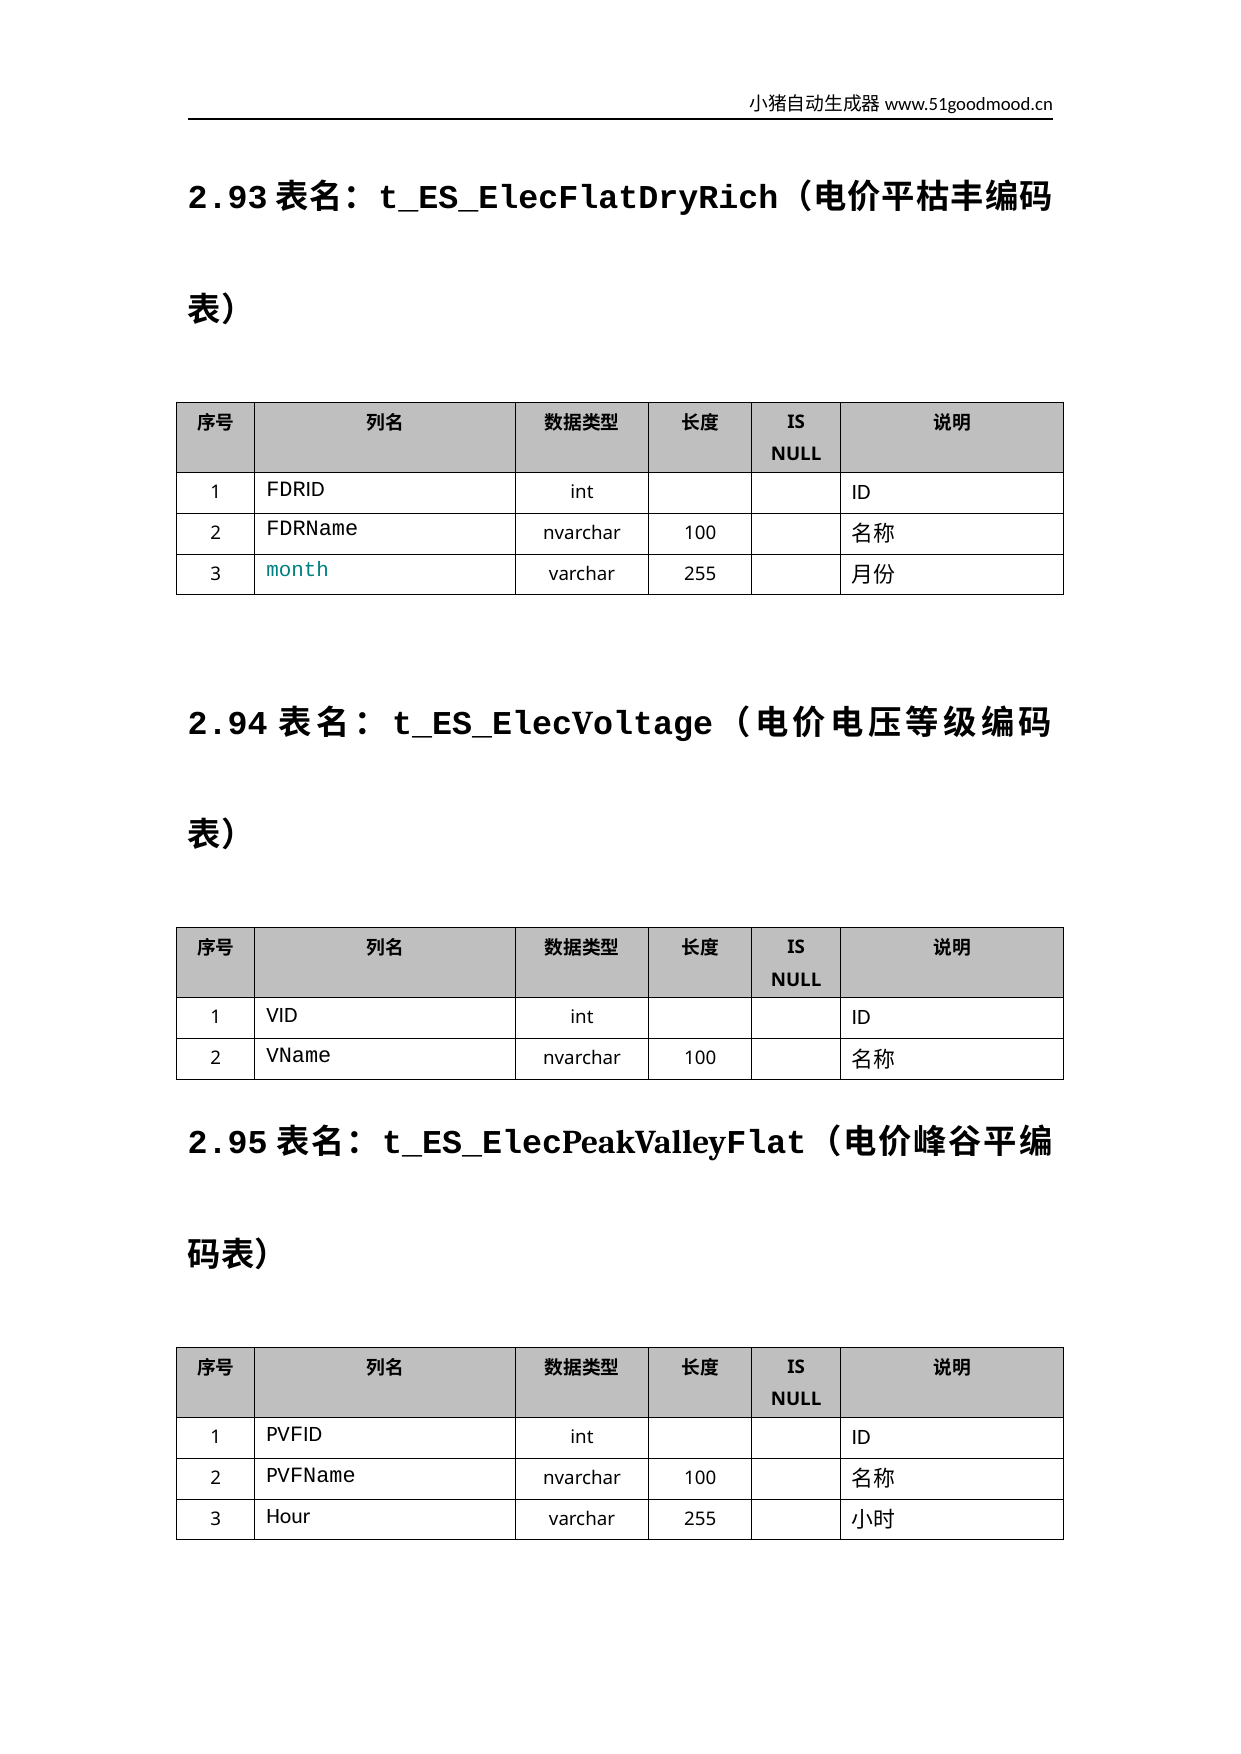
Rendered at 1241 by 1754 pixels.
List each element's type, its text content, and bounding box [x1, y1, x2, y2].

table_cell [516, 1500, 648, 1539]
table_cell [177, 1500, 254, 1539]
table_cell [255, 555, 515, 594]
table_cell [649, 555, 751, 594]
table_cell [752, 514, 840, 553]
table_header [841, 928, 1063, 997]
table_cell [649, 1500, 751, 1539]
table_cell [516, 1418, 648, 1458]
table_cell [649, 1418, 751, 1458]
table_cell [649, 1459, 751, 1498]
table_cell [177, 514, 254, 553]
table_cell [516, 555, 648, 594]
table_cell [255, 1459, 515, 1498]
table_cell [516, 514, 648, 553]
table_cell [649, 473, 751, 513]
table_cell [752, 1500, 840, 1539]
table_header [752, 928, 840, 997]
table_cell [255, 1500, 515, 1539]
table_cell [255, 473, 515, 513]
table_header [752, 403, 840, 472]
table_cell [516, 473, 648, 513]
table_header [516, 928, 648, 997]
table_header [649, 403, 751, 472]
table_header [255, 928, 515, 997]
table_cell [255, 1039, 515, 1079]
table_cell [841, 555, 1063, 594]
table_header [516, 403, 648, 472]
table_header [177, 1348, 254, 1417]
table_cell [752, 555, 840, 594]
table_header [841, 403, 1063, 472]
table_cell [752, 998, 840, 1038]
subtitle 2.94表名：t_ES_ElecVoltage（电价电压等级编码表） [187, 687, 1053, 865]
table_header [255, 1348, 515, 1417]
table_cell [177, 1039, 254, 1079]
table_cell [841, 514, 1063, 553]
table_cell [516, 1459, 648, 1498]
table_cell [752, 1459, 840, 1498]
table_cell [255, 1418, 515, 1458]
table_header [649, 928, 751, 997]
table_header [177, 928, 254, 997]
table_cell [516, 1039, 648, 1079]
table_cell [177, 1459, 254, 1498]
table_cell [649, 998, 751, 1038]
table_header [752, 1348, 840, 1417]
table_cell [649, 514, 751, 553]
subtitle 2.95表名：t_ES_ElecPeakValleyFlat（电价峰谷平编码表） [187, 1107, 1053, 1284]
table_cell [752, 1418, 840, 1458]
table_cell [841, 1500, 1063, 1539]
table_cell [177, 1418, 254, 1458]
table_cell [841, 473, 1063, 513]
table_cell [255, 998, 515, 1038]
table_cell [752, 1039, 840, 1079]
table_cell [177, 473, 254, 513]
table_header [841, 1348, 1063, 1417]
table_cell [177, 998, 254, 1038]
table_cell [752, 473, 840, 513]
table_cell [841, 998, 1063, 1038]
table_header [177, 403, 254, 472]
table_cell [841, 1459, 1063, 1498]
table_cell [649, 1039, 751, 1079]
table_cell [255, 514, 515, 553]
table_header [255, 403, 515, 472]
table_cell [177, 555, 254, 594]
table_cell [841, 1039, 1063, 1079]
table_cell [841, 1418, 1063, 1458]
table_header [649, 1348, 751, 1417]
subtitle 2.93表名：t_ES_ElecFlatDryRich（电价平枯丰编码表） [187, 162, 1053, 339]
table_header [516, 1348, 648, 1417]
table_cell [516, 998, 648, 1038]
